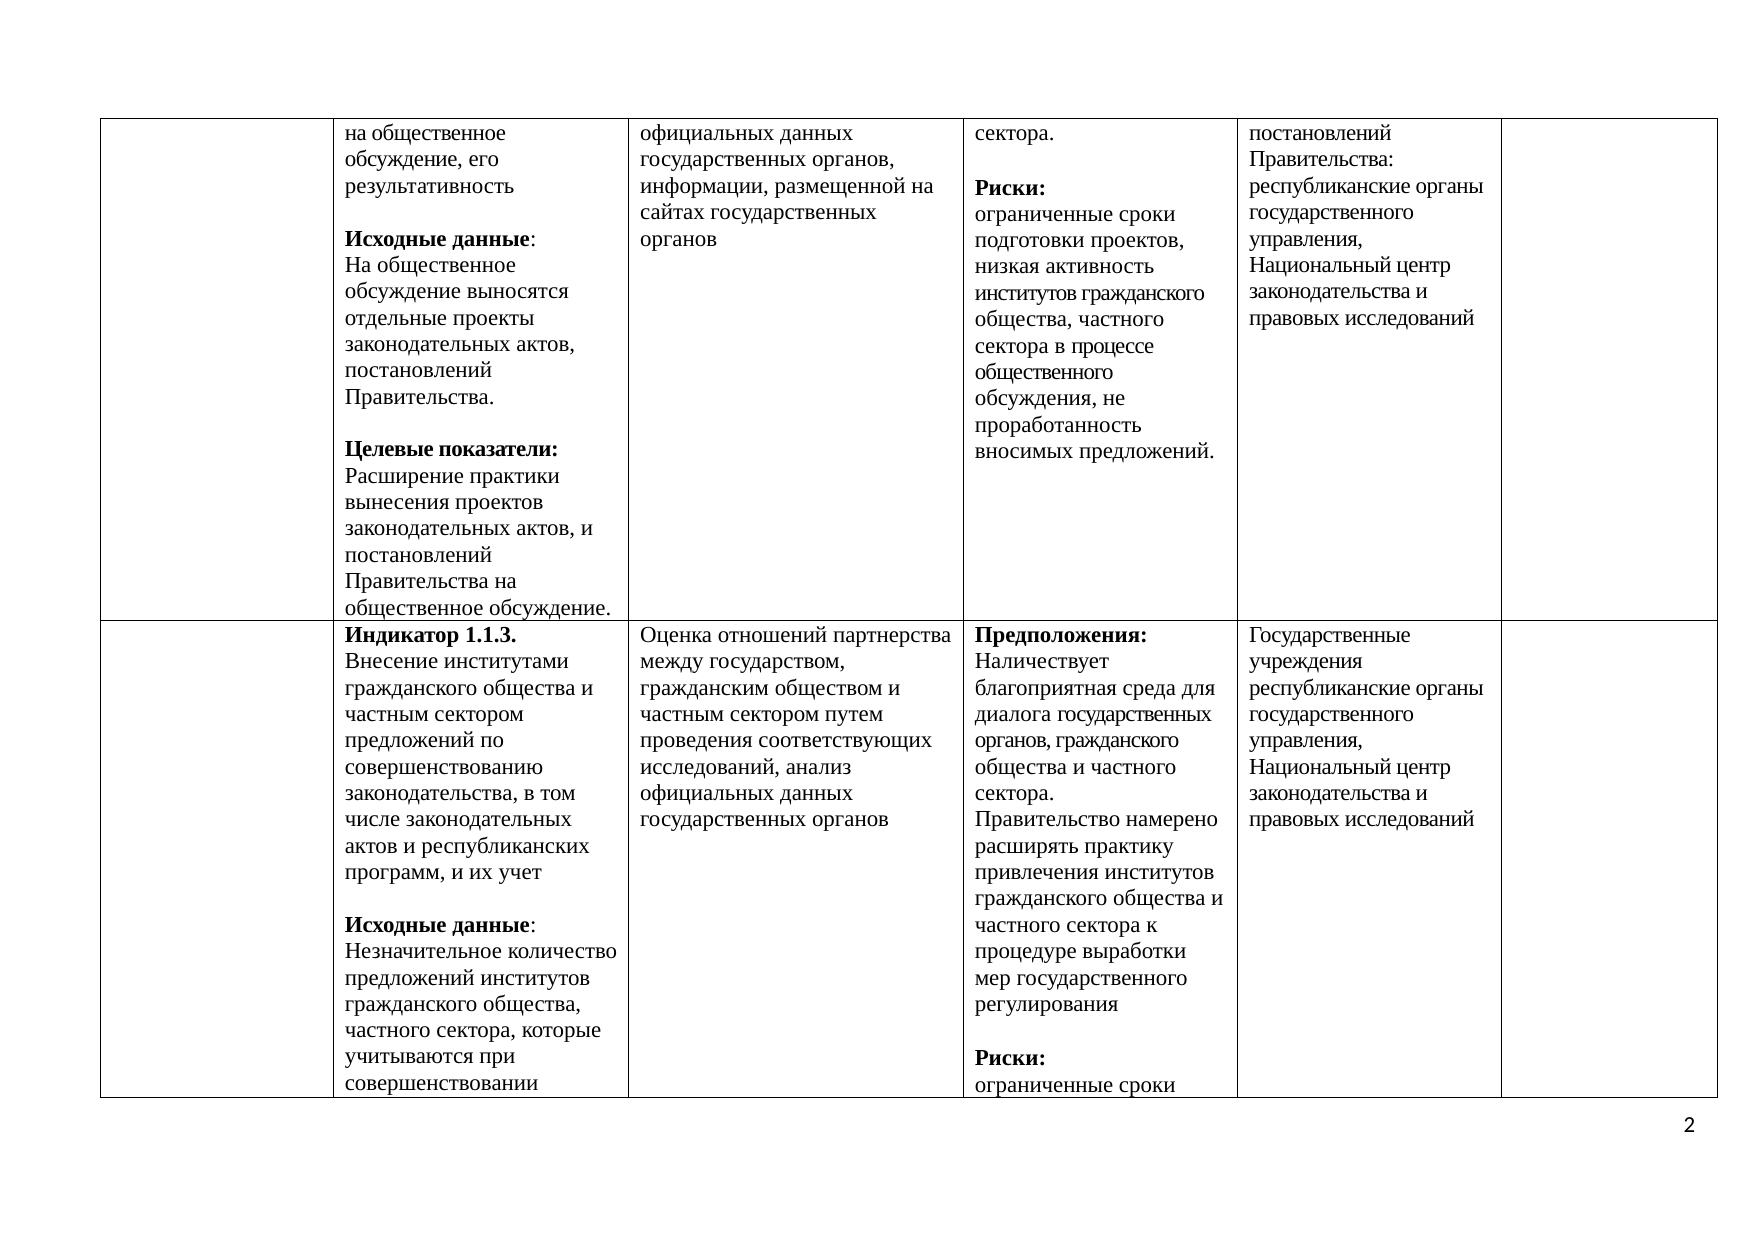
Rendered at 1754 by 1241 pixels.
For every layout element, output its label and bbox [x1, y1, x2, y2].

table_cell [334, 621, 628, 1097]
table_cell [1238, 119, 1501, 620]
table_cell [629, 621, 963, 1097]
table_cell [964, 119, 1237, 620]
table_cell [964, 621, 1237, 1097]
table_cell [334, 119, 628, 620]
table_cell [1502, 119, 1717, 620]
table_cell [101, 119, 333, 620]
table_cell [1238, 621, 1501, 1097]
table_cell [629, 119, 963, 620]
table_cell [1502, 621, 1717, 1097]
table_cell [101, 621, 333, 1097]
